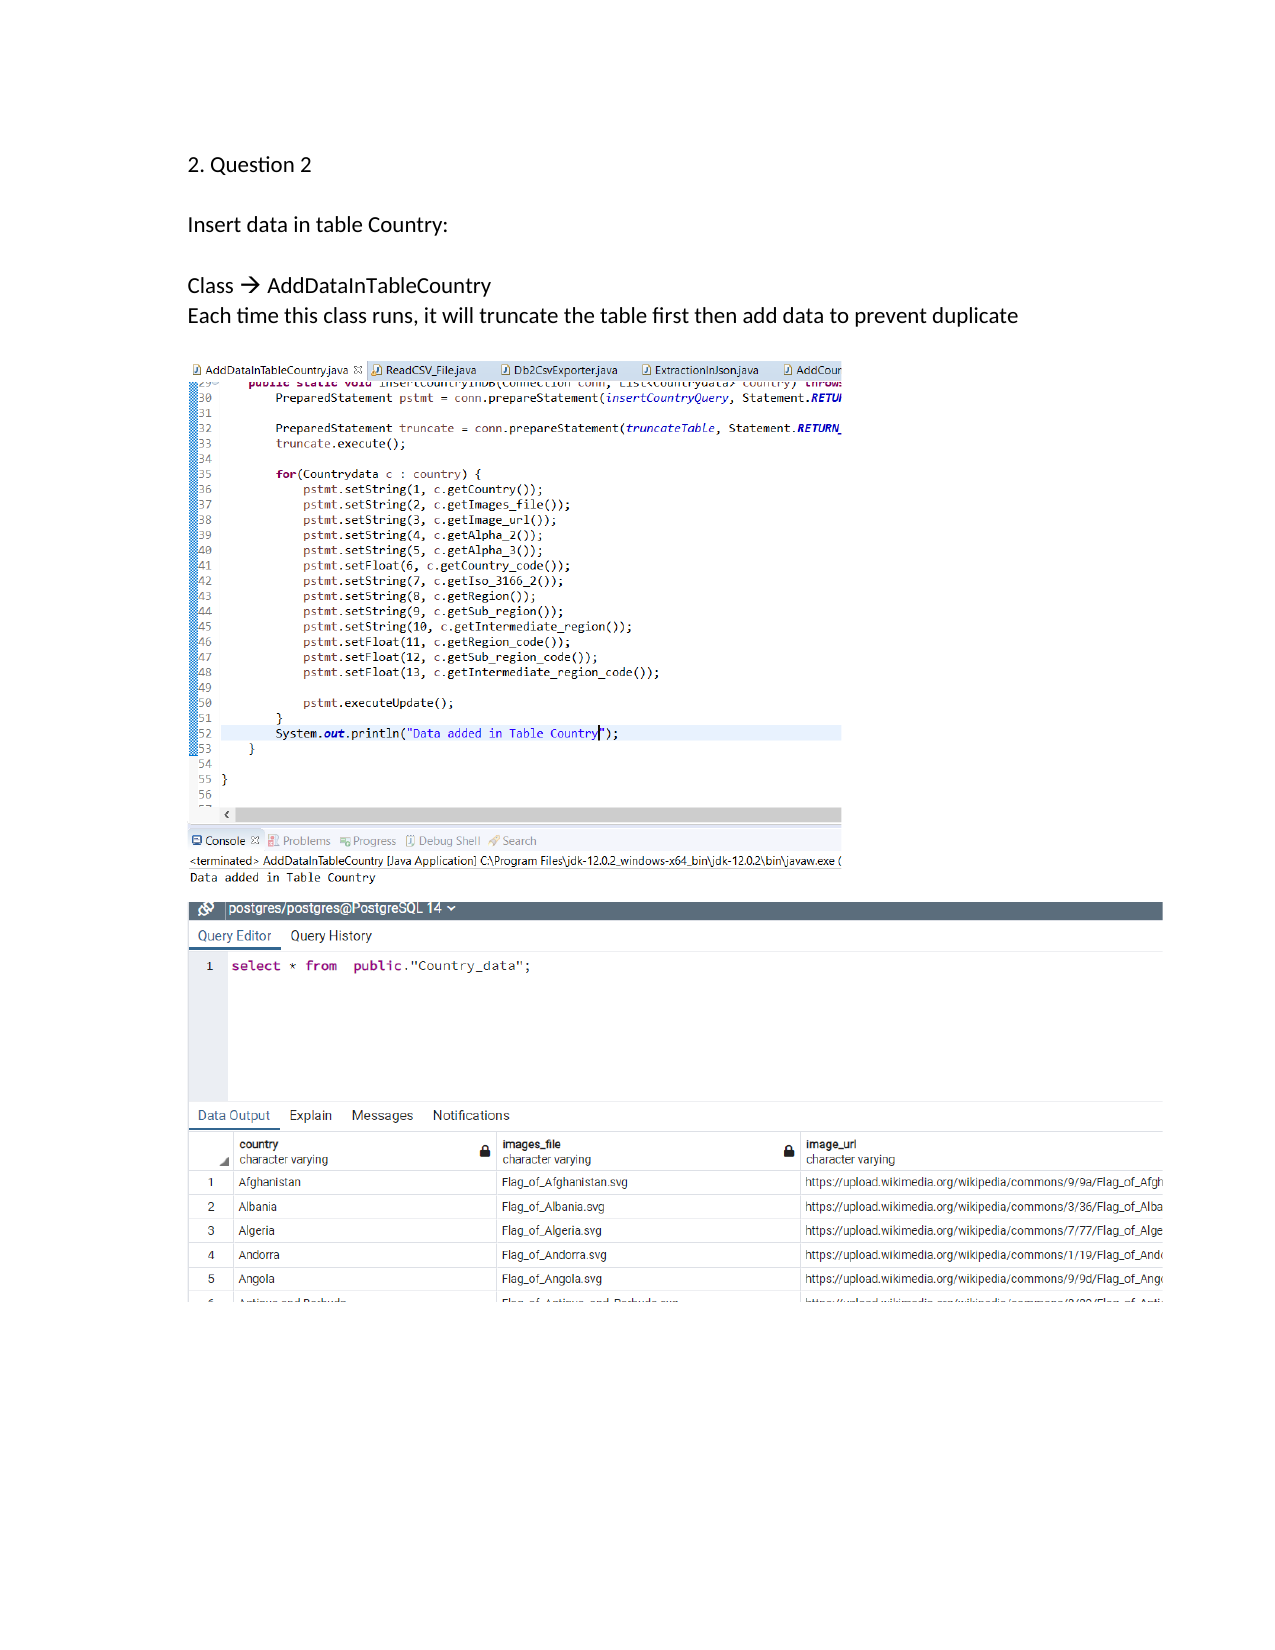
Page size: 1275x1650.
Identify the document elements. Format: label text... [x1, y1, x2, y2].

picture [187, 902, 1163, 1302]
list Each time this class runs, it will truncate the table first then add data to prevent duplicate [187, 301, 1125, 329]
list 2. Question 2 [187, 150, 1125, 178]
list Insert data in table Country: [187, 210, 1125, 238]
picture [187, 361, 842, 901]
list Class AddDataInTableCountry [187, 271, 1125, 299]
